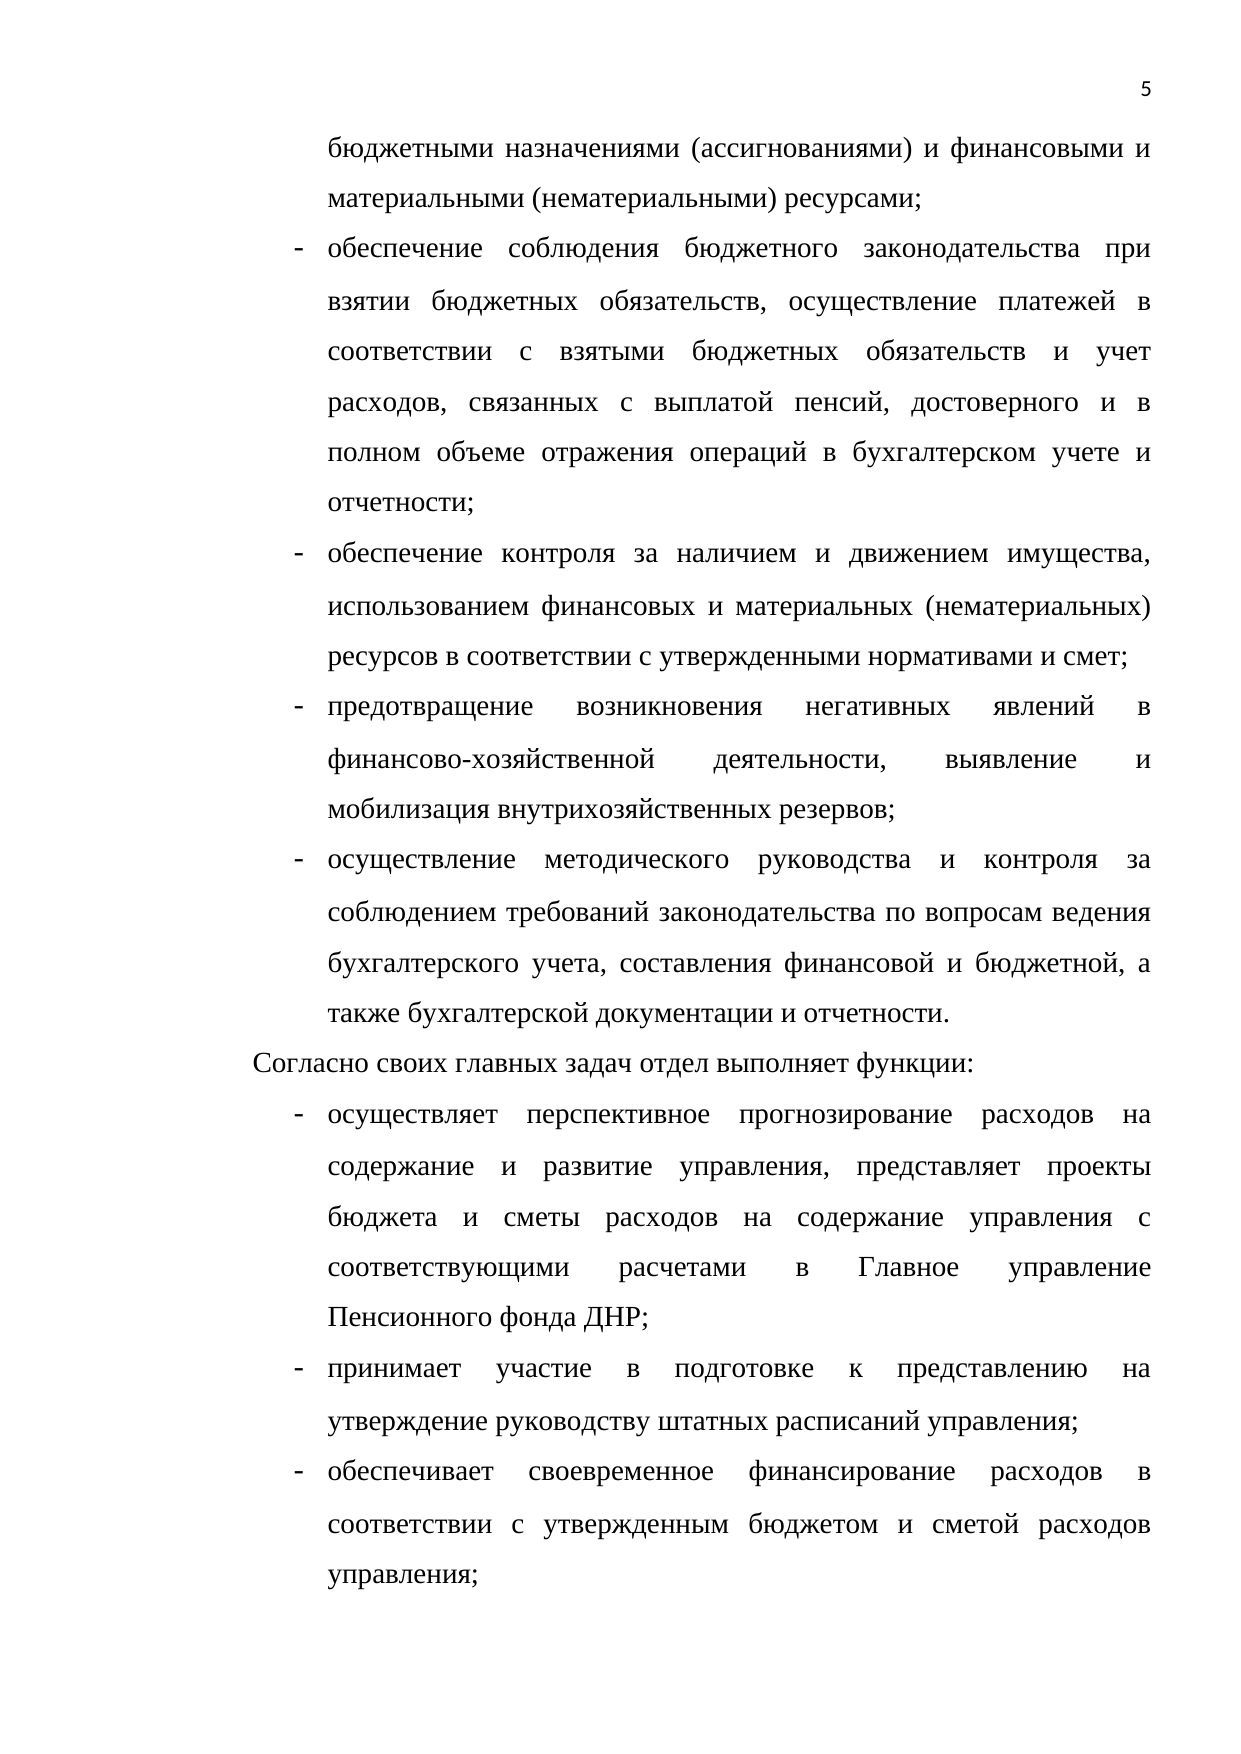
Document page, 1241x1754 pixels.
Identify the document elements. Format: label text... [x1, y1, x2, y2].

list осуществляет перспективное прогнозирование расходов на содержание и развитие управления, представляет проекты бюджета и сметы расходов на содержание управления с соответствующими расчетами в Главное управление Пенсионного фонда ДНР; [290, 1096, 1152, 1333]
list предотвращение возникновения негативных явлений в финансово-хозяйственной деятельности, выявление и мобилизация внутрихозяйственных резервов; [290, 688, 1152, 825]
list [290, 130, 1152, 214]
text Согласно своих главных задач отдел выполняет функции: [177, 1045, 1152, 1079]
list принимает участие в подготовке к представлению на утверждение руководству штатных расписаний управления; [290, 1350, 1152, 1436]
list осуществление методического руководства и контроля за соблюдением требований законодательства по вопросам ведения бухгалтерского учета, составления финансовой и бюджетной, а также бухгалтерской документации и отчетности. [290, 842, 1152, 1029]
list обеспечение соблюдения бюджетного законодательства при взятии бюджетных обязательств, осуществление платежей в соответствии с взятыми бюджетных обязательств и учет расходов, связанных с выплатой пенсий, достоверного и в полном объеме отражения операций в бухгалтерском учете и отчетности; [290, 230, 1152, 518]
list обеспечение контроля за наличием и движением имущества, использованием финансовых и материальных (нематериальных) ресурсов в соответствии с утвержденными нормативами и смет; [290, 535, 1152, 671]
list обеспечивает своевременное финансирование расходов в соответствии с утвержденным бюджетом и сметой расходов управления; [290, 1453, 1152, 1589]
